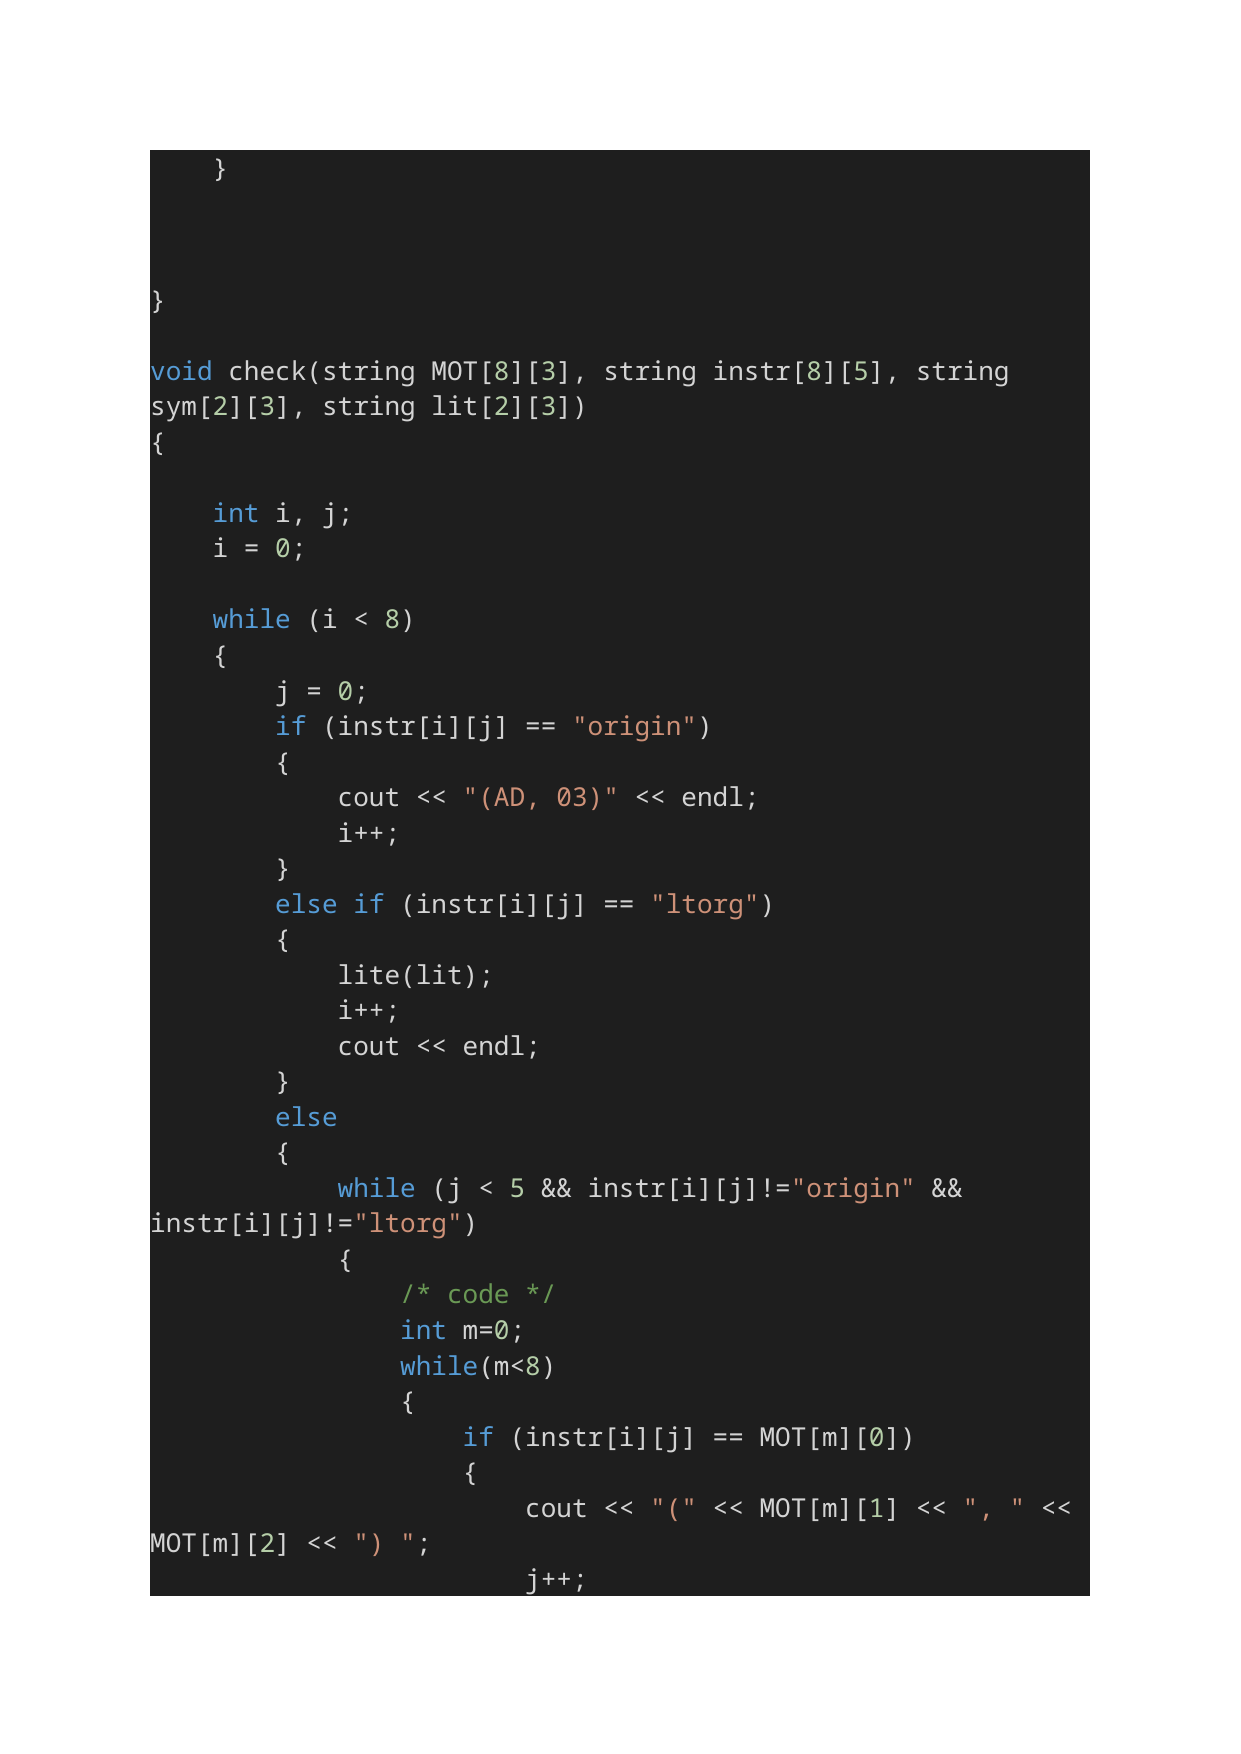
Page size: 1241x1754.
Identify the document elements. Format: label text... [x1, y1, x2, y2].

text i++; [150, 992, 1090, 1027]
text /* code */ [150, 1276, 1090, 1312]
text i++; [150, 814, 1090, 850]
text } [150, 1063, 1090, 1098]
text { [150, 1454, 1090, 1489]
text int i, j; [150, 494, 1090, 530]
text { [150, 637, 1090, 672]
text { [150, 1241, 1090, 1276]
text int m=0; [150, 1312, 1090, 1347]
text j = 0; [150, 672, 1090, 708]
text void check(string MOT[8][3], string instr[8][5], string sym[2][3], string lit[2][3]) [150, 352, 1090, 423]
text } [150, 850, 1090, 885]
text while(m<8) [150, 1347, 1090, 1383]
text if (instr[i][j] == "origin") [150, 708, 1090, 743]
text { [150, 743, 1090, 779]
text i = 0; [150, 530, 1090, 566]
text else if (instr[i][j] == "ltorg") [150, 885, 1090, 921]
text lite(lit); [150, 956, 1090, 992]
text cout << "(" << MOT[m][1] << ", " << MOT[m][2] << ") "; [150, 1489, 1090, 1560]
text { [150, 1383, 1090, 1418]
text { [150, 1134, 1090, 1169]
text cout << endl; [150, 1027, 1090, 1063]
text j++; [150, 1560, 1090, 1596]
text cout << "(AD, 03)" << endl; [150, 779, 1090, 814]
text } [150, 150, 1090, 186]
text else [150, 1098, 1090, 1134]
text if (instr[i][j] == MOT[m][0]) [150, 1418, 1090, 1454]
text } [150, 281, 1090, 317]
text { [150, 921, 1090, 956]
text while (j < 5 && instr[i][j]!="origin" && instr[i][j]!="ltorg") [150, 1169, 1090, 1241]
text { [150, 423, 1090, 459]
text while (i < 8) [150, 601, 1090, 637]
